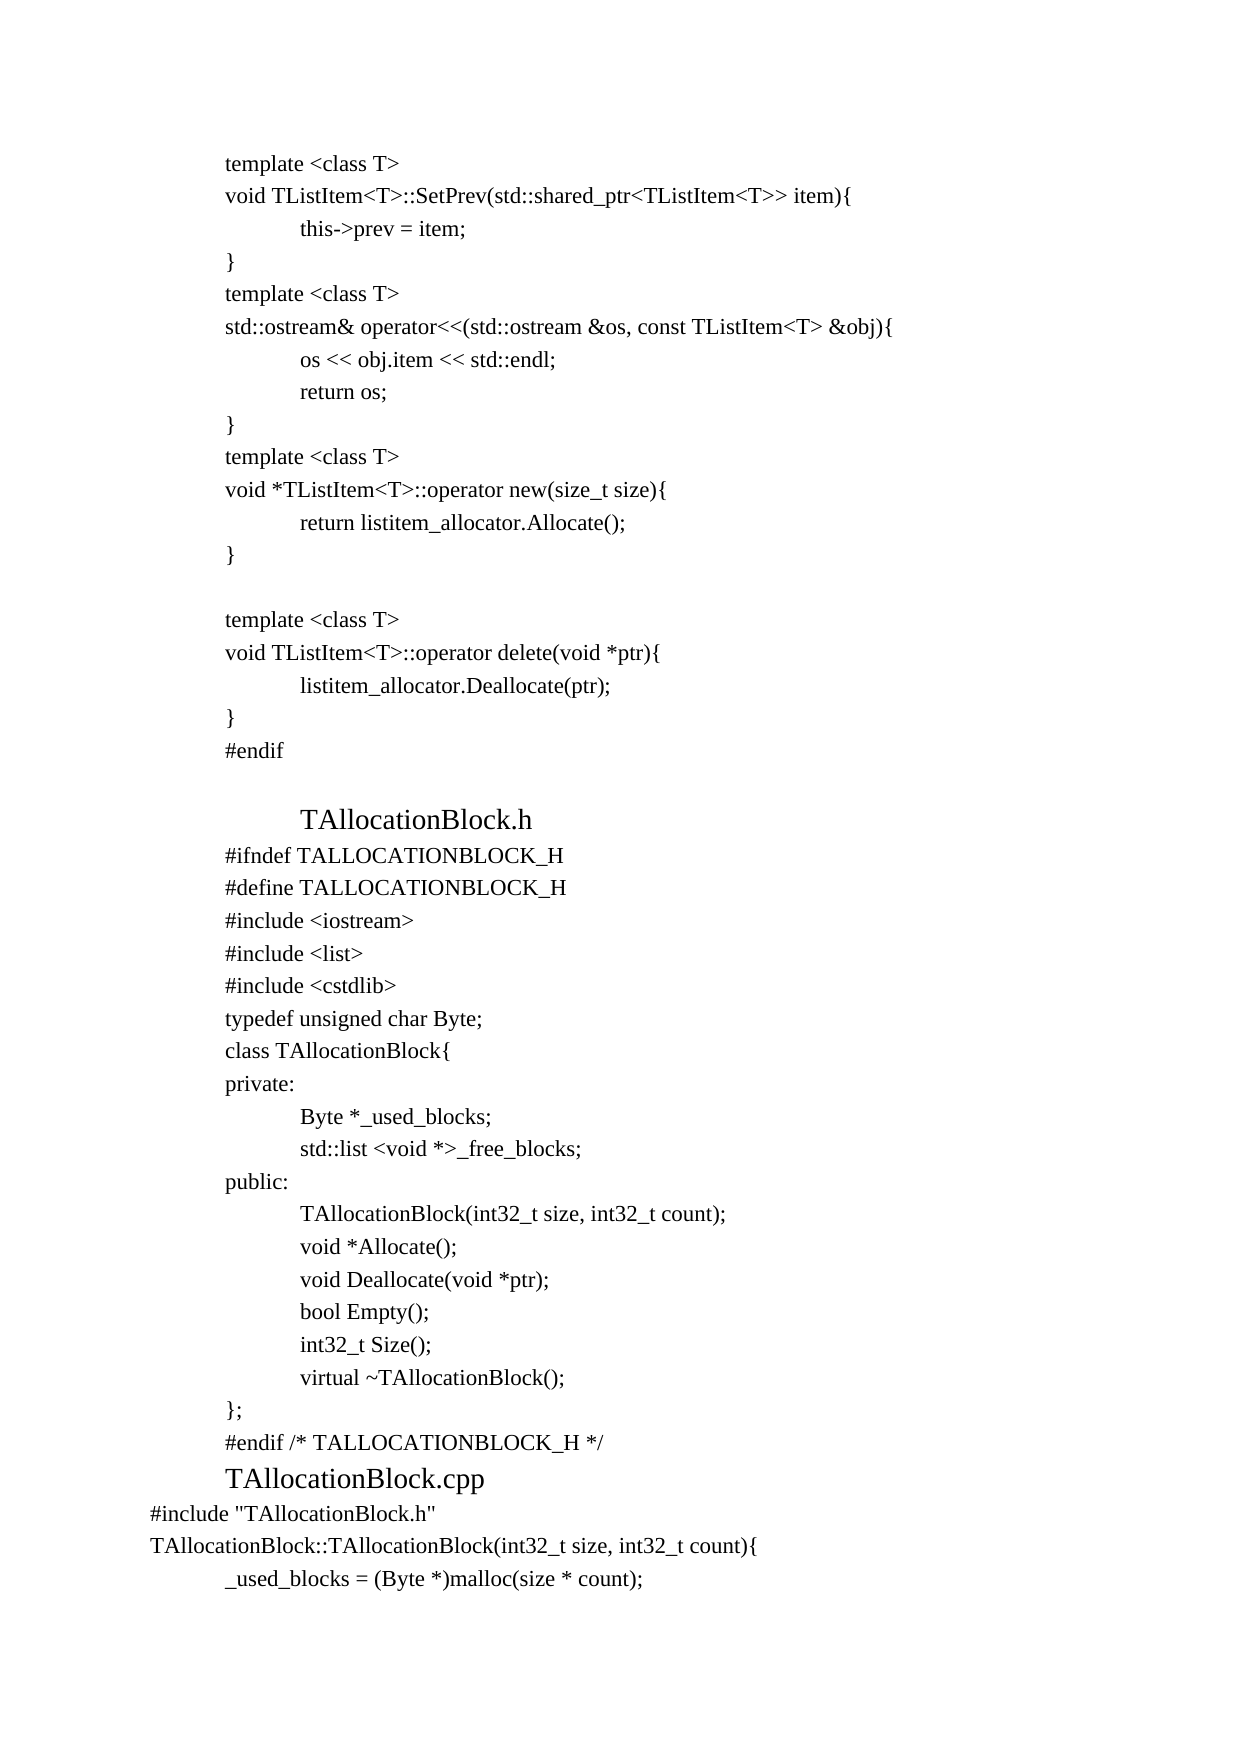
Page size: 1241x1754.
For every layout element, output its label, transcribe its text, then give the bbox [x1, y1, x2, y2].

text this->prev = item; [225, 215, 1090, 242]
text std::list <void *>_free_blocks; [150, 1135, 1090, 1162]
text #define TALLOCATIONBLOCK_H [150, 874, 1090, 901]
text #include <iostream> [150, 907, 1090, 933]
text void *Allocate(); [150, 1233, 1090, 1259]
text } [225, 704, 1090, 731]
text #include "TAllocationBlock.h" [150, 1500, 1090, 1526]
text template <class T> [225, 443, 1090, 470]
text } [225, 541, 1090, 568]
text #endif [225, 737, 1090, 763]
text return os; [225, 378, 1090, 404]
text private: [150, 1070, 1090, 1096]
text } [225, 411, 1090, 437]
text void TListItem<T>::SetPrev(std::shared_ptr<TListItem<T>> item){ [225, 183, 1090, 209]
text void *TListItem<T>::operator new(size_t size){ [225, 476, 1090, 502]
text int32_t Size(); [150, 1331, 1090, 1357]
text TAllocationBlock.h [300, 802, 1090, 836]
text os << obj.item << std::endl; [225, 346, 1090, 372]
text class TAllocationBlock{ [150, 1037, 1090, 1064]
text TAllocationBlock(int32_t size, int32_t count); [150, 1201, 1090, 1227]
text return listitem_allocator.Allocate(); [225, 509, 1090, 535]
text } [225, 248, 1090, 274]
text template <class T> [225, 606, 1090, 633]
text template <class T> [225, 150, 1090, 176]
text _used_blocks = (Byte *)malloc(size * count); [150, 1565, 1090, 1591]
text Byte *_used_blocks; [150, 1103, 1090, 1129]
text std::ostream& operator<<(std::ostream &os, const TListItem<T> &obj){ [225, 313, 1090, 339]
text typedef unsigned char Byte; [150, 1005, 1090, 1031]
text #endif /* TALLOCATIONBLOCK_H */ [150, 1429, 1090, 1455]
text template <class T> [225, 280, 1090, 307]
text void TListItem<T>::operator delete(void *ptr){ [225, 639, 1090, 665]
text TAllocationBlock.cpp [150, 1461, 1090, 1495]
text void Deallocate(void *ptr); [150, 1266, 1090, 1292]
text TAllocationBlock::TAllocationBlock(int32_t size, int32_t count){ [150, 1532, 1090, 1559]
text }; [150, 1396, 1090, 1422]
text #include <list> [150, 940, 1090, 966]
text listitem_allocator.Deallocate(ptr); [225, 672, 1090, 698]
text virtual ~TAllocationBlock(); [150, 1363, 1090, 1390]
text bool Empty(); [150, 1298, 1090, 1325]
text #include <cstdlib> [150, 972, 1090, 999]
text #ifndef TALLOCATIONBLOCK_H [150, 842, 1090, 868]
text public: [150, 1168, 1090, 1194]
